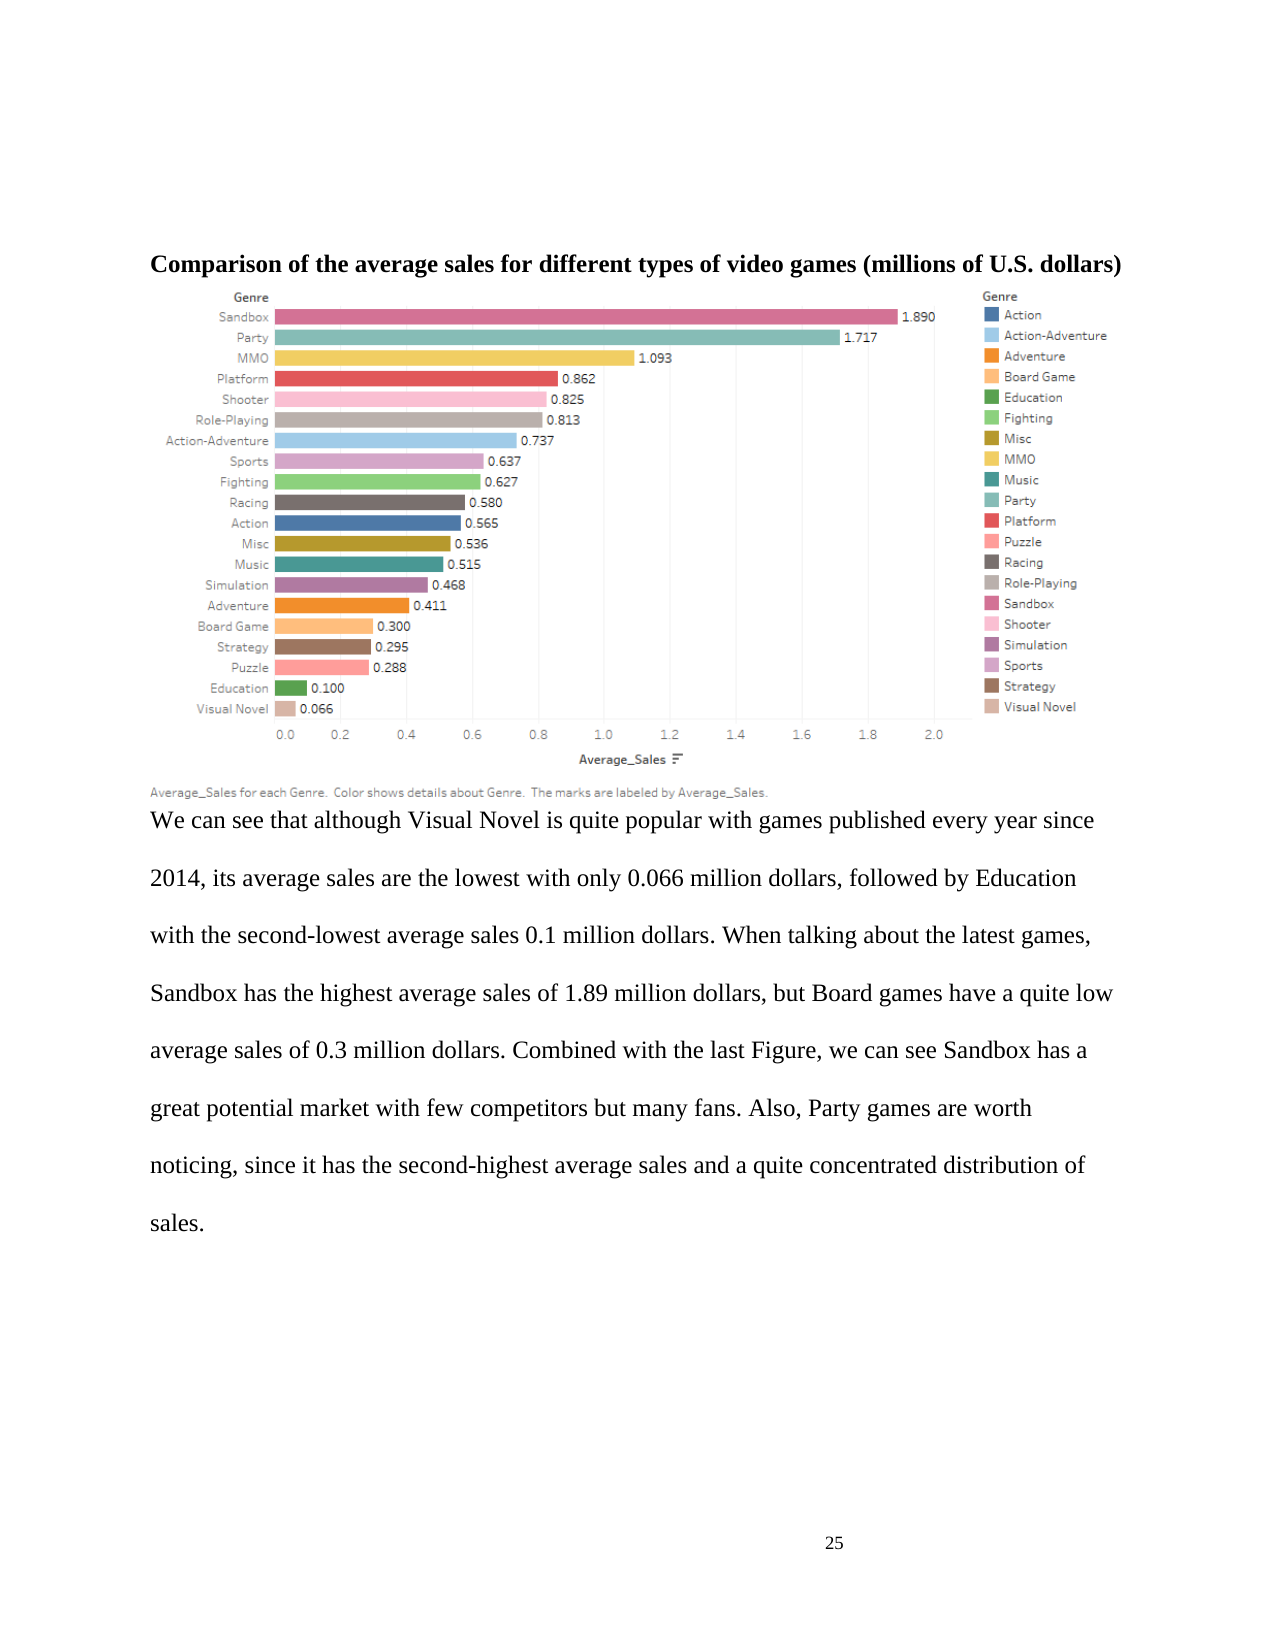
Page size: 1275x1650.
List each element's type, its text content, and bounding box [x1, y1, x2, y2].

text We can see that although Visual Novel is quite popular with games published every year since 2014, its average sales are the lowest with only 0.066 million dollars, followed by Education with the second-lowest average sales 0.1 million dollars. When talking about the latest games, Sandbox has the highest average sales of 1.89 million dollars, but Board games have a quite low average sales of 0.3 million dollars. Combined with the last Figure, we can see Sandbox has a great potential market with few competitors but many fans. Also, Party games are worth noticing, since it has the second-highest average sales and a quite concentrated distribution of sales. [150, 805, 1125, 1236]
text Comparison of the average sales for different types of video games (millions of U.S. dollars) [150, 249, 1125, 278]
picture [150, 282, 1125, 801]
